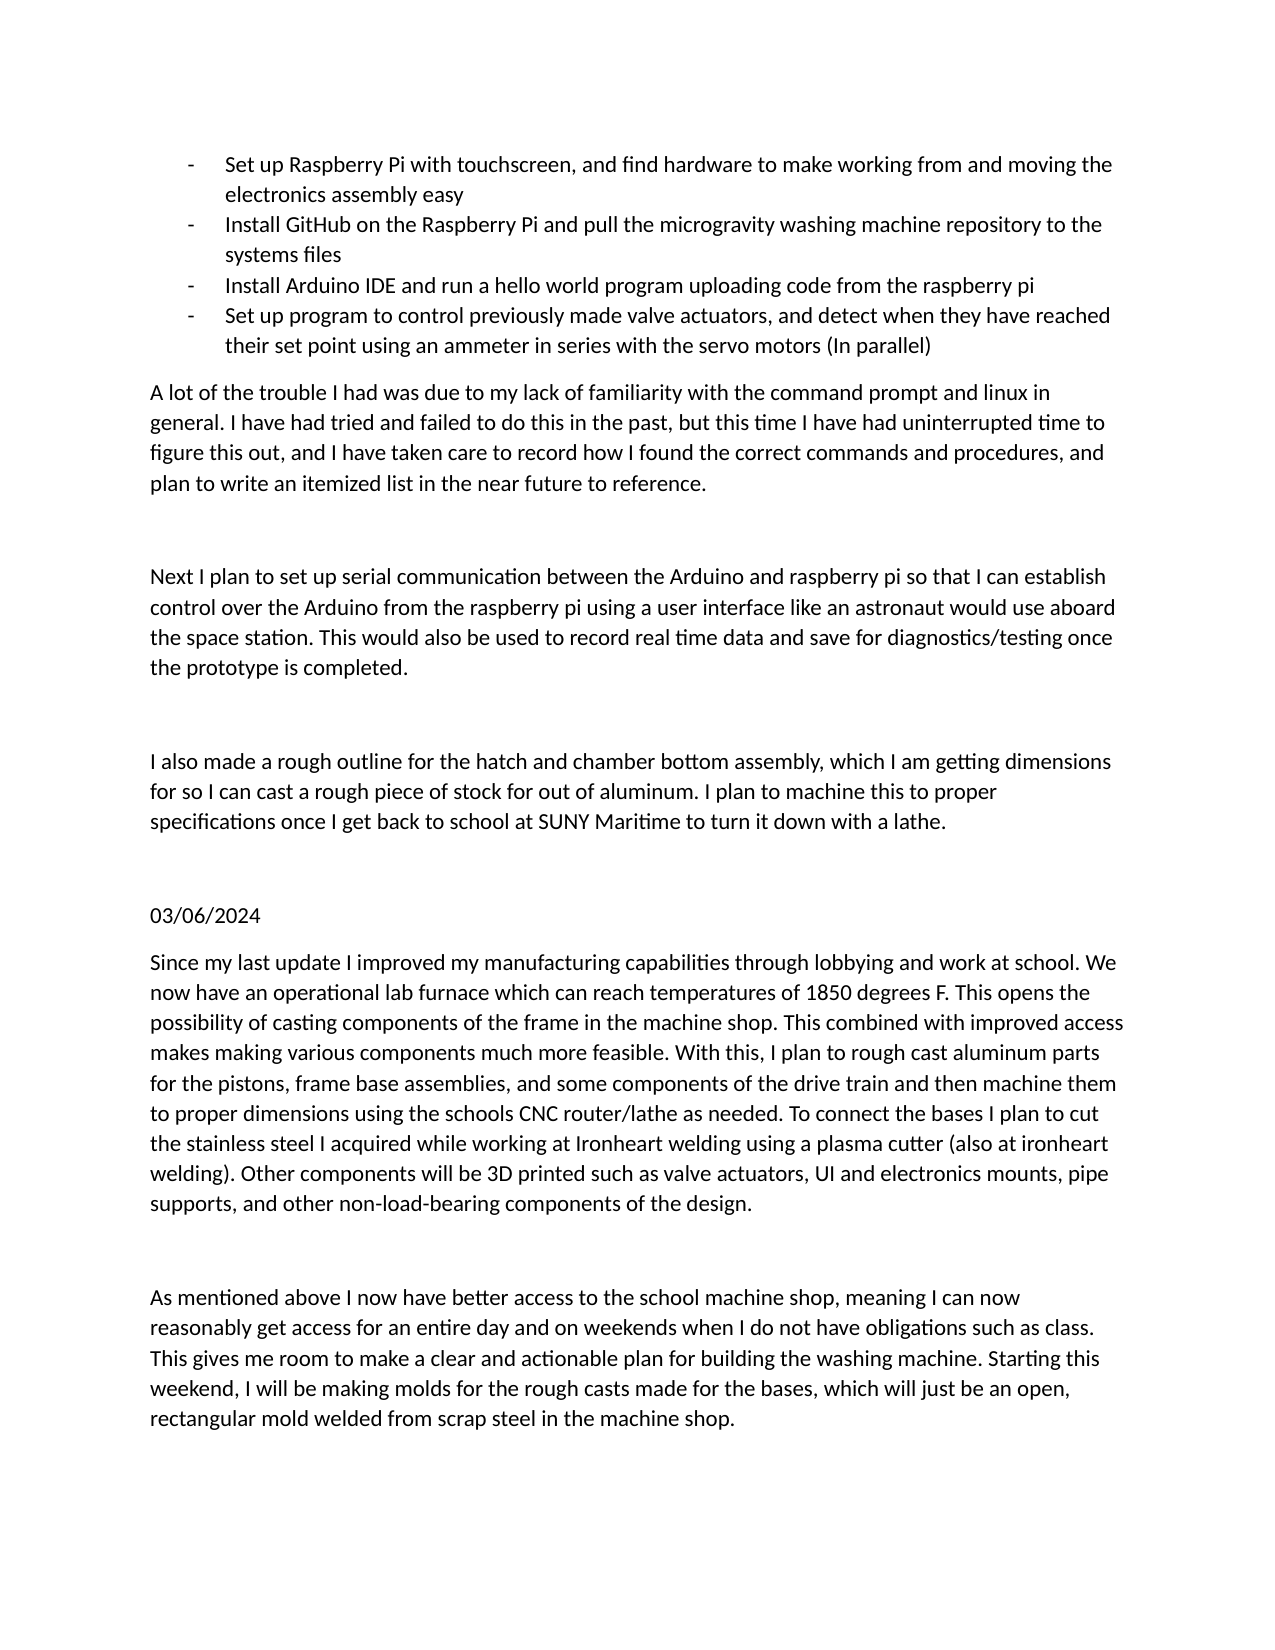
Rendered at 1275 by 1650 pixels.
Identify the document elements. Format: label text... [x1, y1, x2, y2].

text Next I plan to set up serial communication between the Arduino and raspberry pi so that I can establish control over the Arduino from the raspberry pi using a user interface like an astronaut would use aboard the space station. This would also be used to record real time data and save for diagnostics/testing once the prototype is completed. [150, 562, 1125, 681]
text I also made a rough outline for the hatch and chamber bottom assembly, which I am getting dimensions for so I can cast a rough piece of stock for out of aluminum. I plan to machine this to proper specifications once I get back to school at SUNY Maritime to turn it down with a lathe. [150, 747, 1125, 835]
text Since my last update I improved my manufacturing capabilities through lobbying and work at school. We now have an operational lab furnace which can reach temperatures of 1850 degrees F. This opens the possibility of casting components of the frame in the machine shop. This combined with improved access makes making various components much more feasible. With this, I plan to rough cast aluminum parts for the pistons, frame base assemblies, and some components of the drive train and then machine them to proper dimensions using the schools CNC router/lathe as needed. To connect the bases I plan to cut the stainless steel I acquired while working at Ironheart welding using a plasma cutter (also at ironheart welding). Other components will be 3D printed such as valve actuators, UI and electronics mounts, pipe supports, and other non-load-bearing components of the design. [150, 948, 1125, 1218]
text A lot of the trouble I had was due to my lack of familiarity with the command prompt and linux in general. I have had tried and failed to do this in the past, but this time I have had uninterrupted time to figure this out, and I have taken care to record how I found the correct commands and procedures, and plan to write an itemized list in the near future to reference. [150, 378, 1125, 497]
text As mentioned above I now have better access to the school machine shop, meaning I can now reasonably get access for an entire day and on weekends when I do not have obligations such as class. This gives me room to make a clear and actionable plan for building the washing machine. Starting this weekend, I will be making molds for the rough casts made for the bases, which will just be an open, rectangular mold welded from scrap steel in the machine shop. [150, 1283, 1125, 1432]
list Install GitHub on the Raspberry Pi and pull the microgravity washing machine repository to the systems files [187, 210, 1125, 269]
list Set up program to control previously made valve actuators, and detect when they have reached their set point using an ammeter in series with the servo motors (In parallel) [187, 301, 1125, 359]
list Install Arduino IDE and run a hello world program uploading code from the raspberry pi [187, 271, 1125, 299]
text 03/06/2024 [150, 901, 1125, 929]
list Set up Raspberry Pi with touchscreen, and find hardware to make working from and moving the electronics assembly easy [187, 150, 1125, 208]
